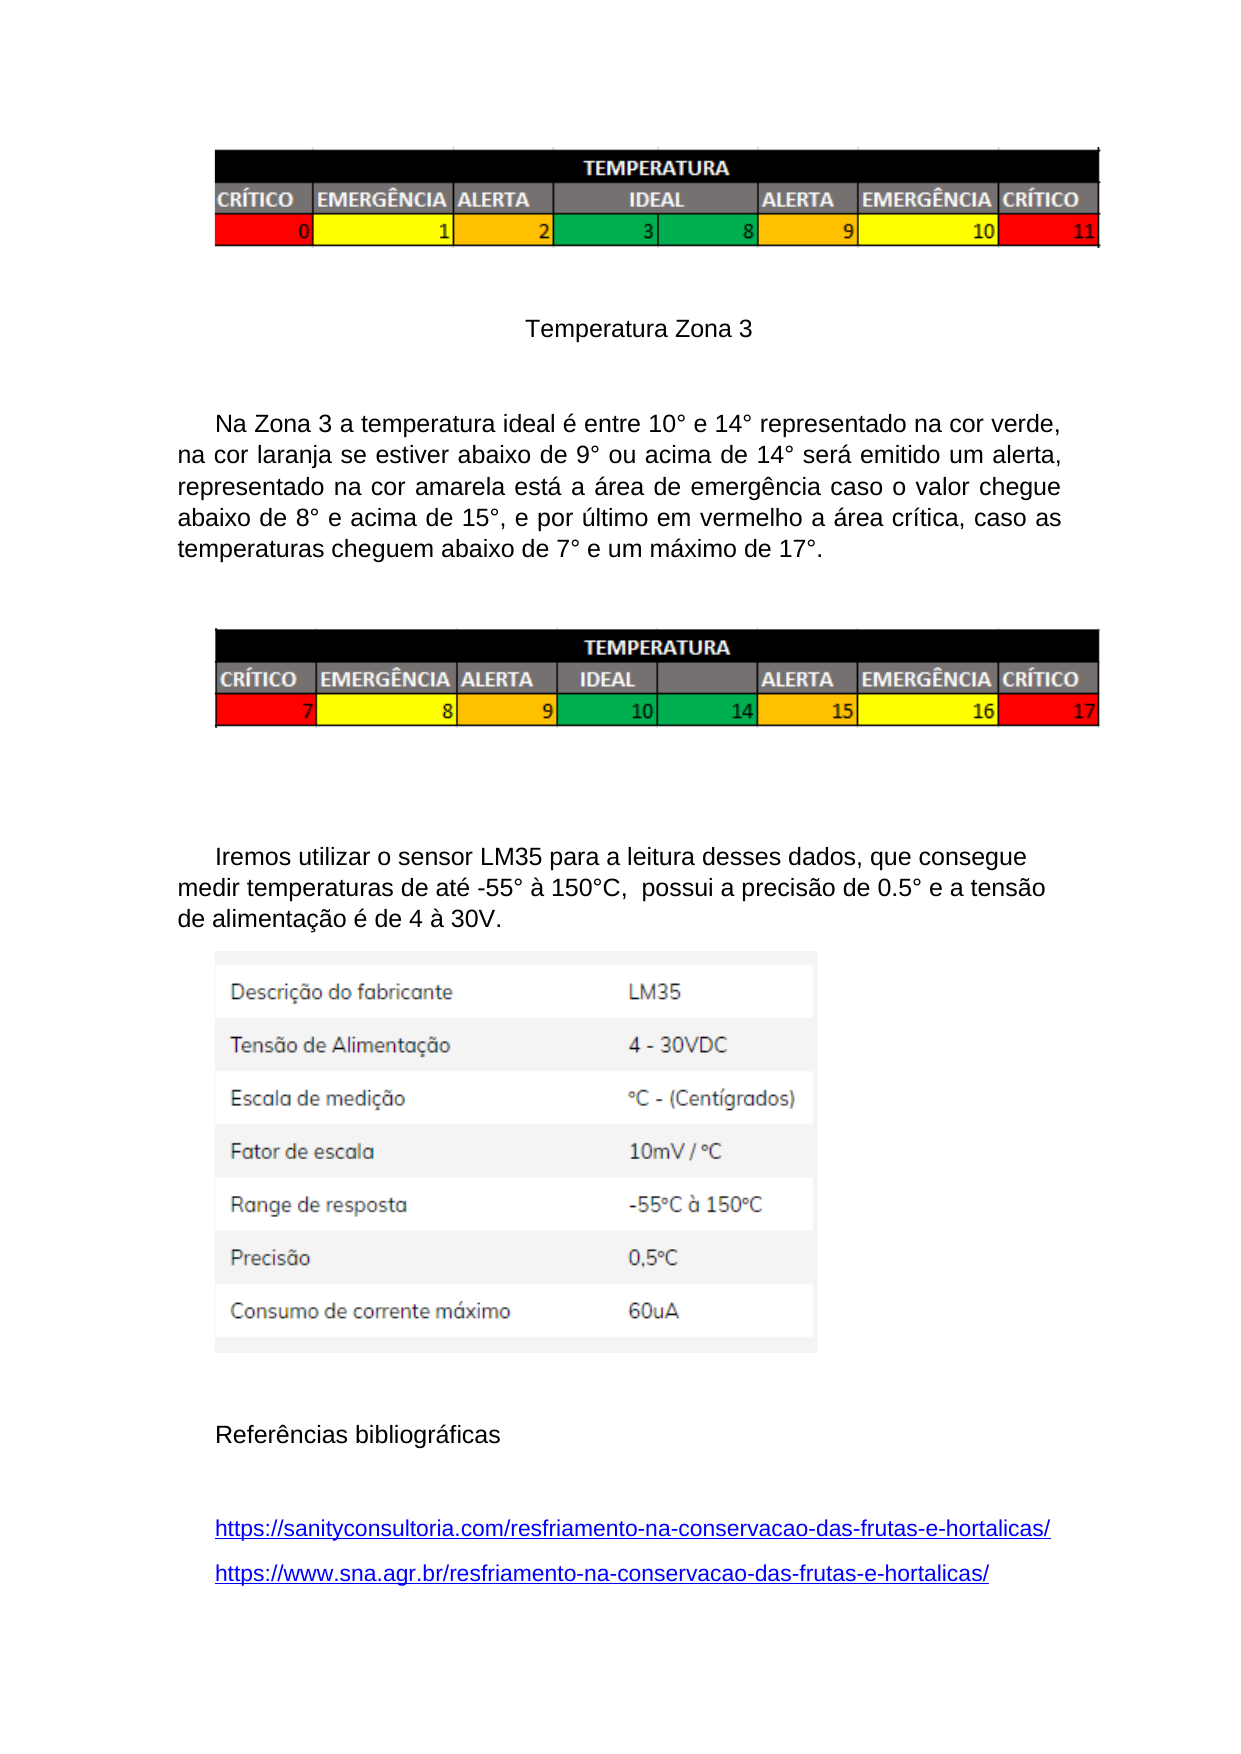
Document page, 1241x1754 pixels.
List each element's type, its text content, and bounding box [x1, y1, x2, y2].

text Iremos utilizar o sensor LM35 para a leitura desses dados, que consegue medir temperaturas de até -55° à 150°C, possui a precisão de 0.5° e a tensão de alimentação é de 4 à 30V. [177, 842, 1063, 932]
text Referências bibliográficas [177, 1419, 1063, 1448]
picture [214, 147, 1101, 248]
text https://sanityconsultoria.com/resfriamento-na-conservacao-das-frutas-e-hortalicas/ [177, 1515, 1063, 1541]
text Temperatura Zona 3 [177, 314, 1063, 343]
text Na Zona 3 a temperatura ideal é entre 10° e 14° representado na cor verde, na cor laranja se estiver abaixo de 9° ou acima de 14° será emitido um alerta, representado na cor amarela está a área de emergência caso o valor chegue abaixo de 8° e acima de 15°, e por último em vermelho a área crítica, caso as temperaturas cheguem abaixo de 7° e um máximo de 17°. [177, 409, 1063, 562]
text https://www.sna.agr.br/resfriamento-na-conservacao-das-frutas-e-hortalicas/ [177, 1560, 1063, 1586]
picture [214, 951, 818, 1353]
picture [214, 628, 1101, 728]
